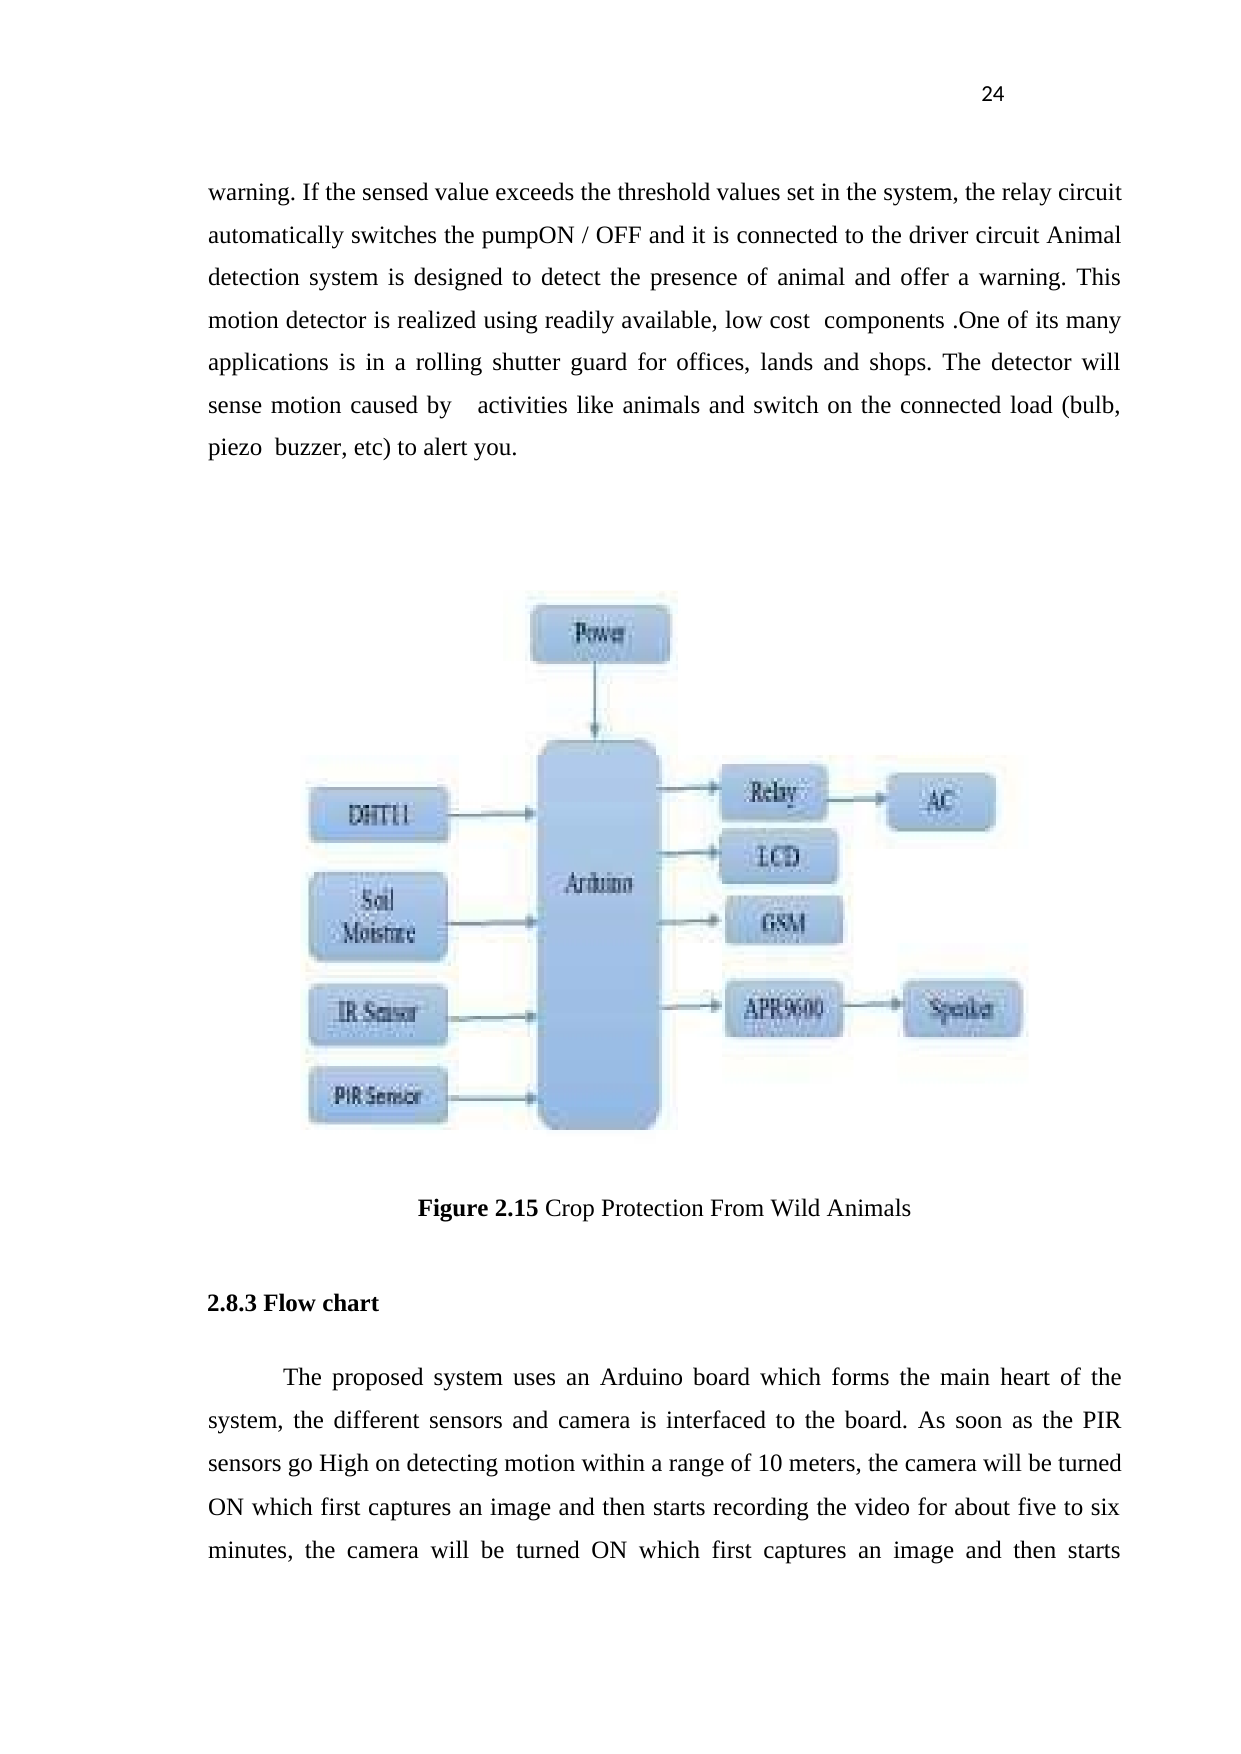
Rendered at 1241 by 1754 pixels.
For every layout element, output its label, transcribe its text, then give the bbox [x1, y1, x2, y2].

text Figure 2.15 Crop Protection From Wild Animals [207, 1193, 1122, 1222]
subtitle 2.8.3 Flow chart [207, 1288, 1122, 1317]
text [208, 1362, 1122, 1563]
picture [300, 590, 1030, 1144]
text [208, 177, 1122, 461]
